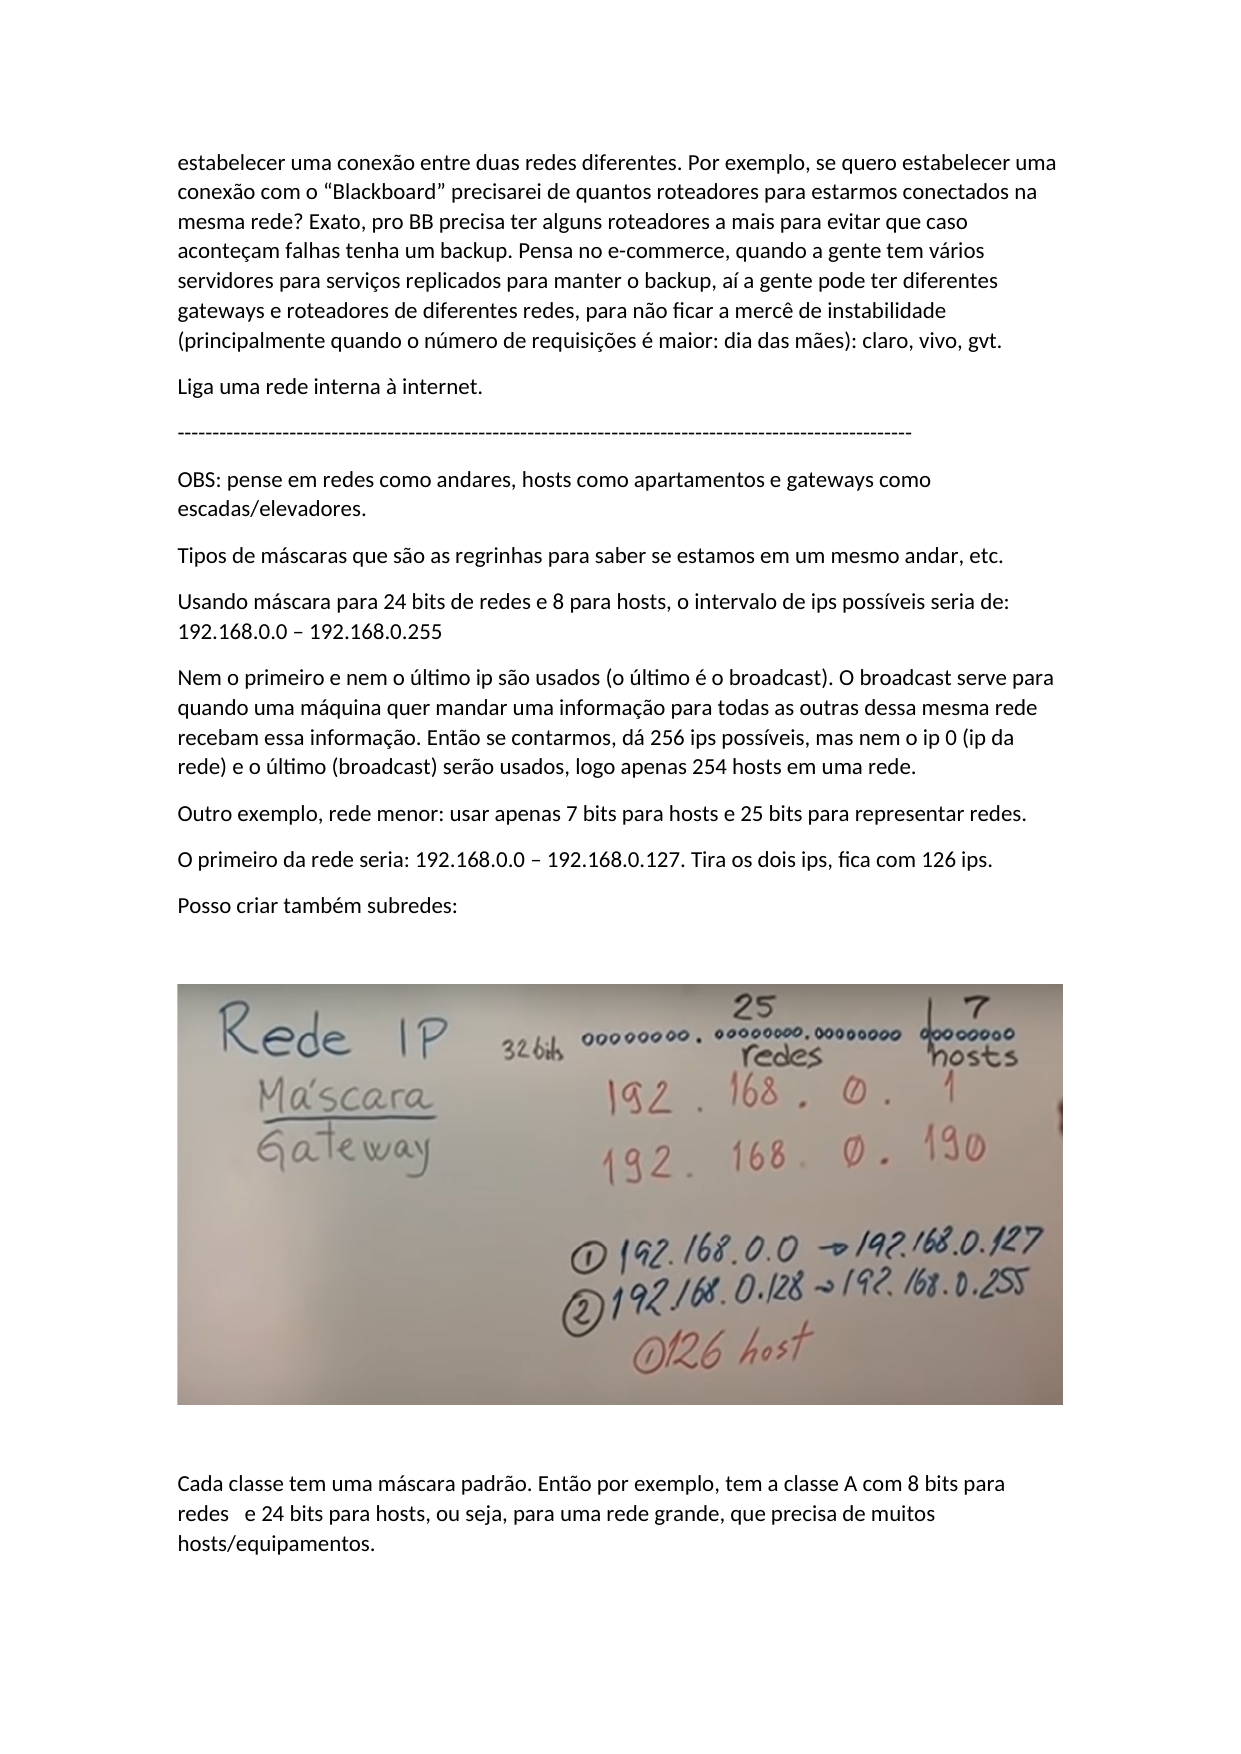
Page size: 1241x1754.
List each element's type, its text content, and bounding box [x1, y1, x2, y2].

text Liga uma rede interna à internet. [177, 372, 1063, 400]
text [177, 148, 1063, 354]
text Nem o primeiro e nem o último ip são usados (o último é o broadcast). O broadcast serve para quando uma máquina quer mandar uma informação para todas as outras dessa mesma rede recebam essa informação. Então se contarmos, dá 256 ips possíveis, mas nem o ip 0 (ip da rede) e o último (broadcast) serão usados, logo apenas 254 hosts em uma rede. [177, 663, 1063, 780]
text Tipos de máscaras que são as regrinhas para saber se estamos em um mesmo andar, etc. [177, 541, 1063, 569]
text Outro exemplo, rede menor: usar apenas 7 bits para hosts e 25 bits para representar redes. [177, 799, 1063, 827]
text Usando máscara para 24 bits de redes e 8 para hosts, o intervalo de ips possíveis seria de: 192.168.0.0 – 192.168.0.255 [177, 587, 1063, 645]
text Posso criar também subredes: [177, 891, 1063, 919]
text O primeiro da rede seria: 192.168.0.0 – 192.168.0.127. Tira os dois ips, fica com 126 ips. [177, 845, 1063, 873]
text Cada classe tem uma máscara padrão. Então por exemplo, tem a classe A com 8 bits para redes e 24 bits para hosts, ou seja, para uma rede grande, que precisa de muitos hosts/equipamentos. [177, 1469, 1063, 1557]
picture [177, 984, 1063, 1405]
text OBS: pense em redes como andares, hosts como apartamentos e gateways como escadas/elevadores. [177, 465, 1063, 522]
text --------------------------------------------------------------------------------------------------------- [177, 418, 1063, 446]
